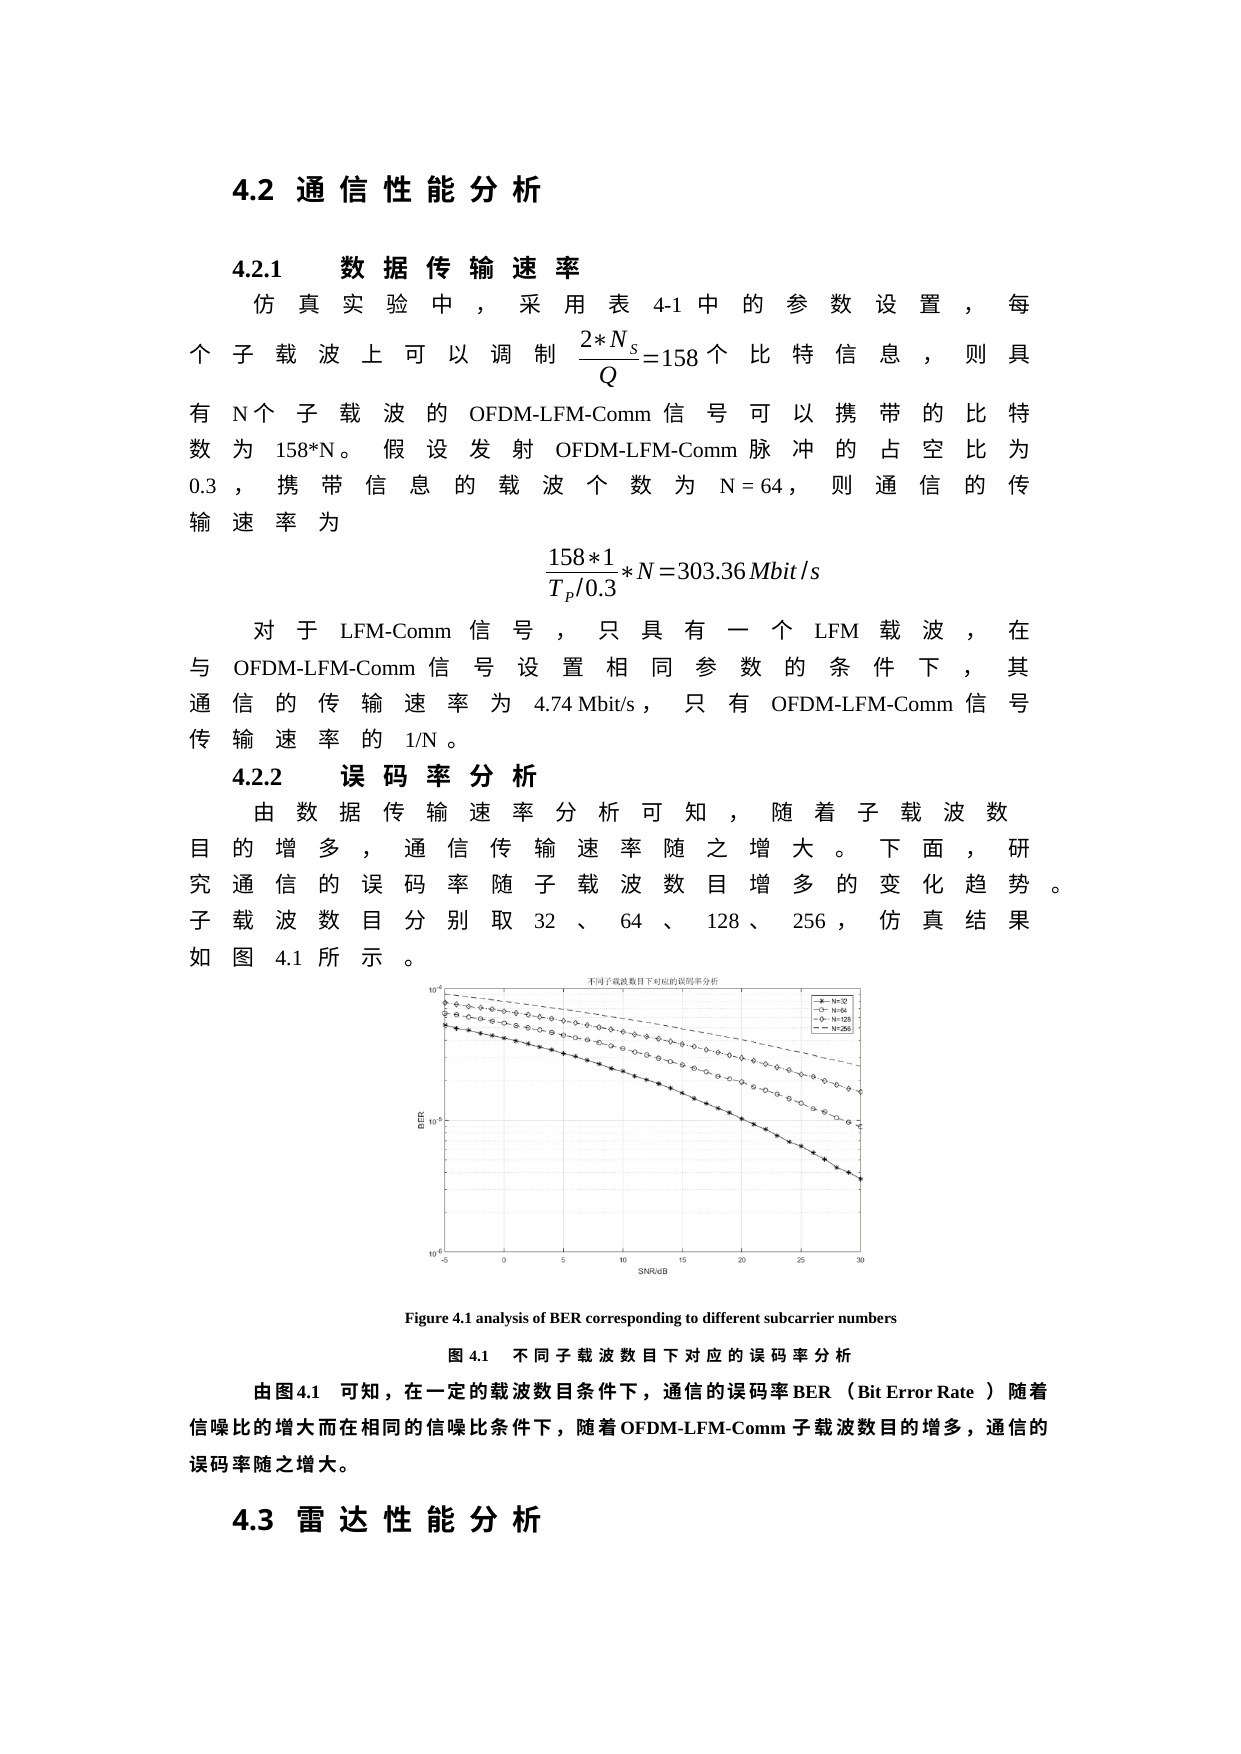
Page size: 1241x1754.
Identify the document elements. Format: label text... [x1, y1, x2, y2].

text 对于LFM-Comm信号，只具有一个LFM载波，在与OFDM-LFM-Comm信号设置相同参数的条件下，其通信的传输速率为4.74 Mbit/s，只有OFDM-LFM-Comm信号传输速率的1/N。 [189, 611, 1051, 756]
text 由数据传输速率分析可知，随着子载波数目的增多，通信传输速率随之增大。下面，研究通信的误码率随子载波数目增多的变化趋势。子载波数目分别取32、64、128、256，仿真结果如图4.1所示。 [189, 792, 1051, 973]
text 仿真实验中，采用表4-1中的参数设置，每个子载波上可以调制个比特信息，则具有N个子载波的OFDM-LFM-Comm信号可以携带的比特数为158*N。假设发射OFDM-LFM-Comm脉冲的占空比为0.3，携带信息的载波个数为N = 64，则通信的传输速率为 [189, 285, 1051, 538]
subtitle 数据传输速率 [211, 248, 1030, 285]
picture [415, 973, 871, 1277]
text 图4.1 不同子载波数目下对应的误码率分析 [189, 1336, 1051, 1372]
text Figure 4.1 analysis of BER corresponding to different subcarrier numbers [189, 1300, 1051, 1336]
subtitle 误码率分析 [211, 756, 1030, 792]
text 由图4.1可知，在一定的载波数目条件下，通信的误码率BER（Bit Error Rate）随着信噪比的增大而在相同的信噪比条件下，随着OFDM-LFM-Comm子载波数目的增多，通信的误码率随之增大。 [189, 1372, 1051, 1481]
subtitle 雷达性能分析 [211, 1481, 1030, 1553]
subtitle 通信性能分析 [211, 152, 1030, 224]
